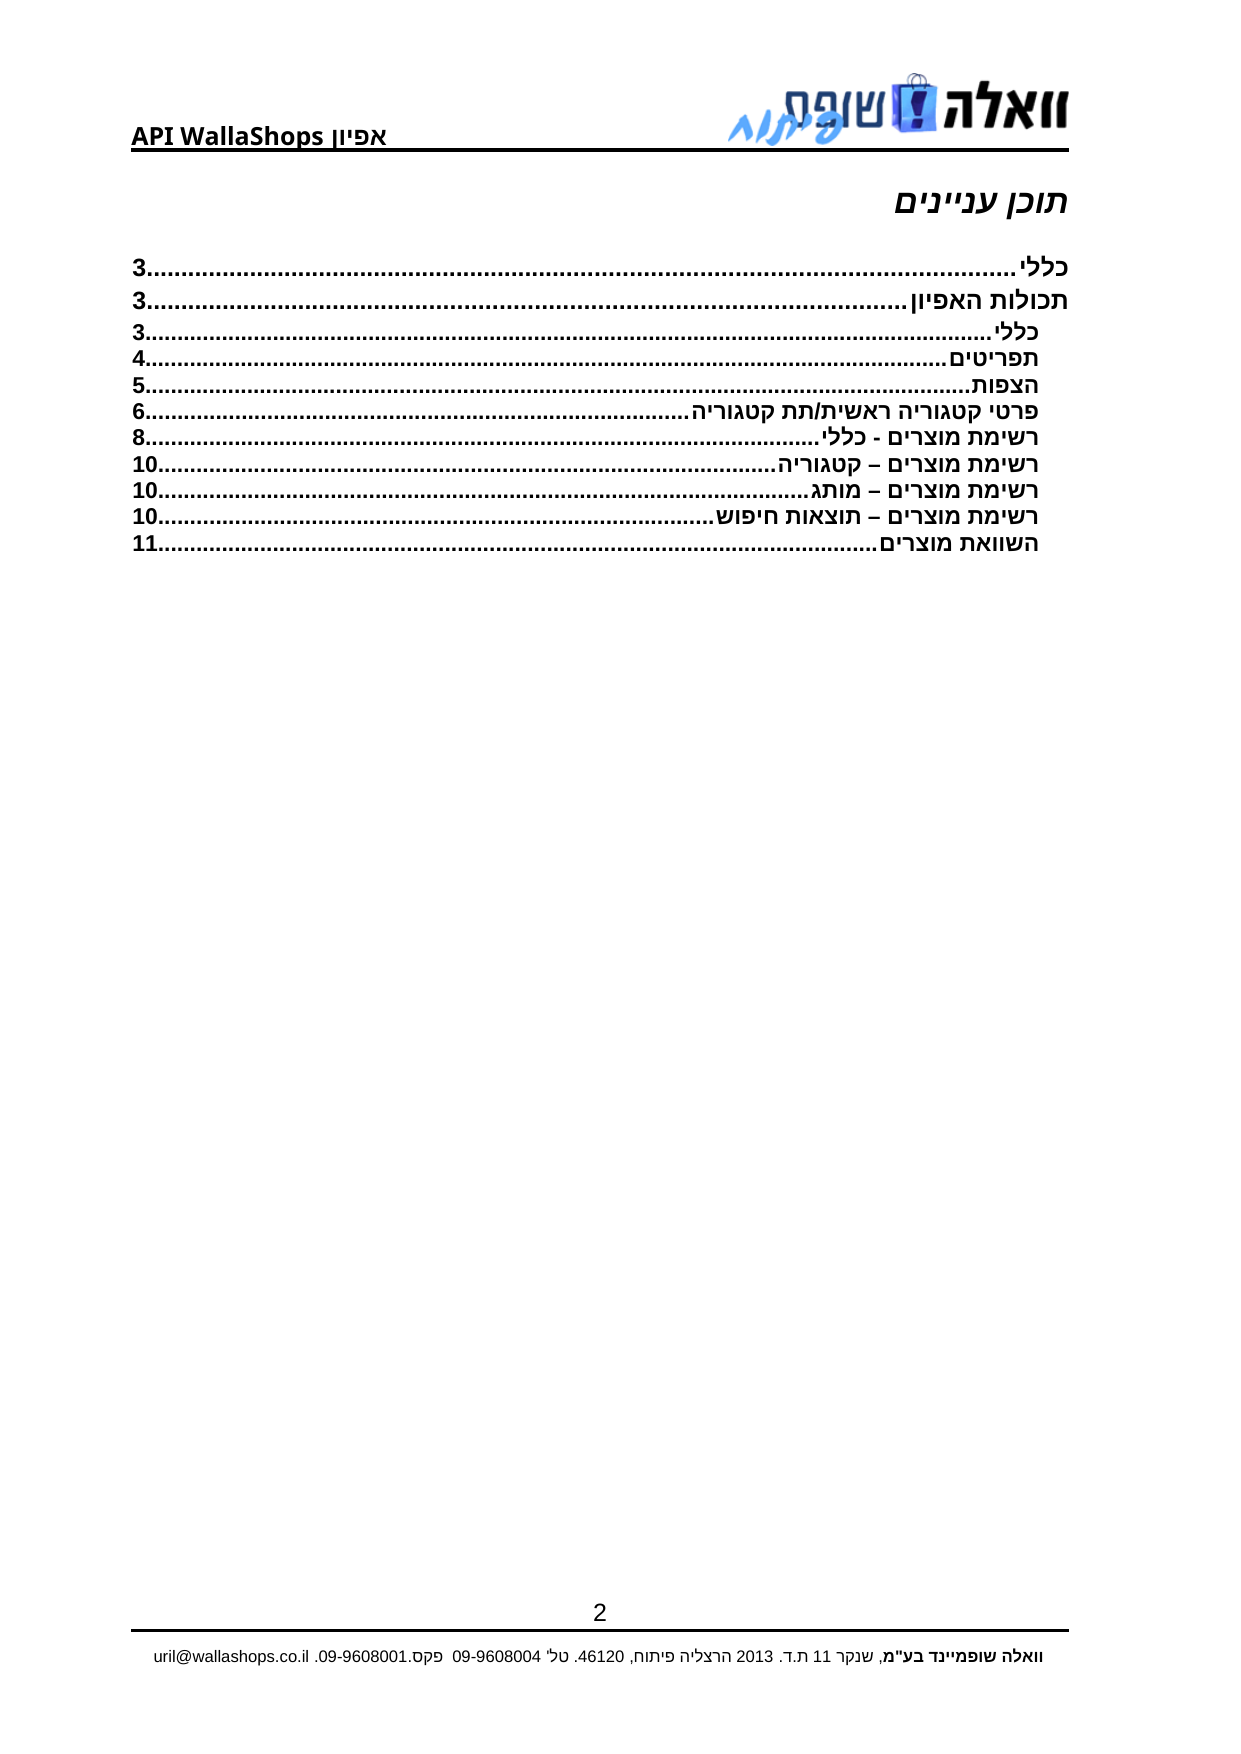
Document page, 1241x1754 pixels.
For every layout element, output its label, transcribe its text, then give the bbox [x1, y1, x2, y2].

text כללי 3 [131, 319, 1039, 345]
text תוכן עניינים [131, 182, 1069, 220]
text רשימת מוצרים – תוצאות חיפוש 10 [131, 503, 1039, 530]
text פרטי קטגוריה ראשית/תת קטגוריה 6 [131, 398, 1039, 424]
text רשימת מוצרים – קטגוריה 10 [131, 451, 1039, 477]
text תפריטים 4 [131, 345, 1039, 372]
picture [728, 73, 1069, 146]
text רשימת מוצרים – מותג 10 [131, 477, 1039, 503]
text תכולות האפיון 3 [131, 286, 1069, 315]
text כללי 3 [131, 253, 1069, 282]
text הצפות 5 [131, 372, 1039, 398]
text רשימת מוצרים - כללי 8 [131, 424, 1039, 451]
text השוואת מוצרים 11 [131, 530, 1039, 556]
